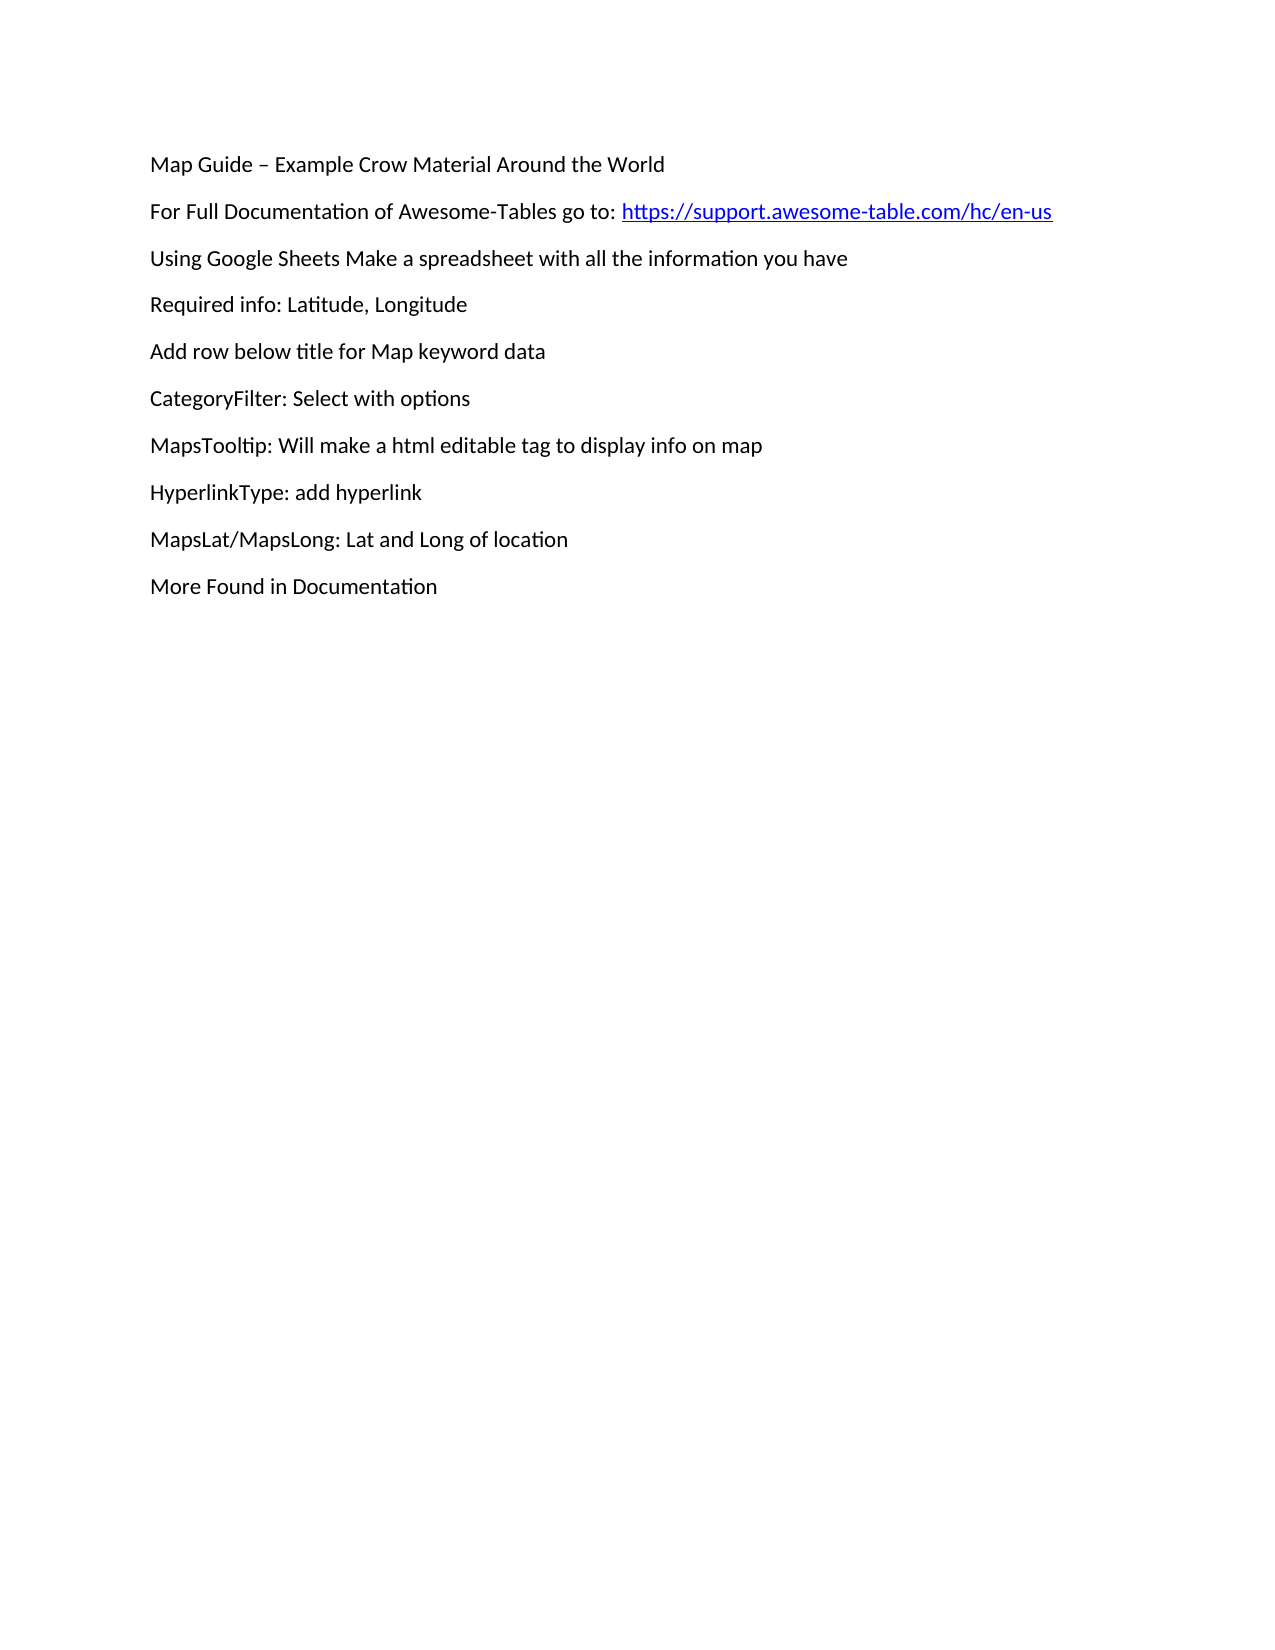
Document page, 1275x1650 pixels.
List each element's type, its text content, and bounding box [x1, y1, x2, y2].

text More Found in Documentation [150, 572, 1125, 600]
text HyperlinkType: add hyperlink [150, 478, 1125, 506]
text Add row below title for Map keyword data [150, 337, 1125, 366]
text MapsLat/MapsLong: Lat and Long of location [150, 525, 1125, 553]
text MapsTooltip: Will make a html editable tag to display info on map [150, 431, 1125, 459]
text Required info: Latitude, Longitude [150, 291, 1125, 319]
text CategoryFilter: Select with options [150, 384, 1125, 412]
text For Full Documentation of Awesome-Tables go to: https://support.awesome-table.com/hc/en-us [150, 197, 1125, 225]
text Map Guide – Example Crow Material Around the World [150, 150, 1125, 178]
text Using Google Sheets Make a spreadsheet with all the information you have [150, 244, 1125, 272]
